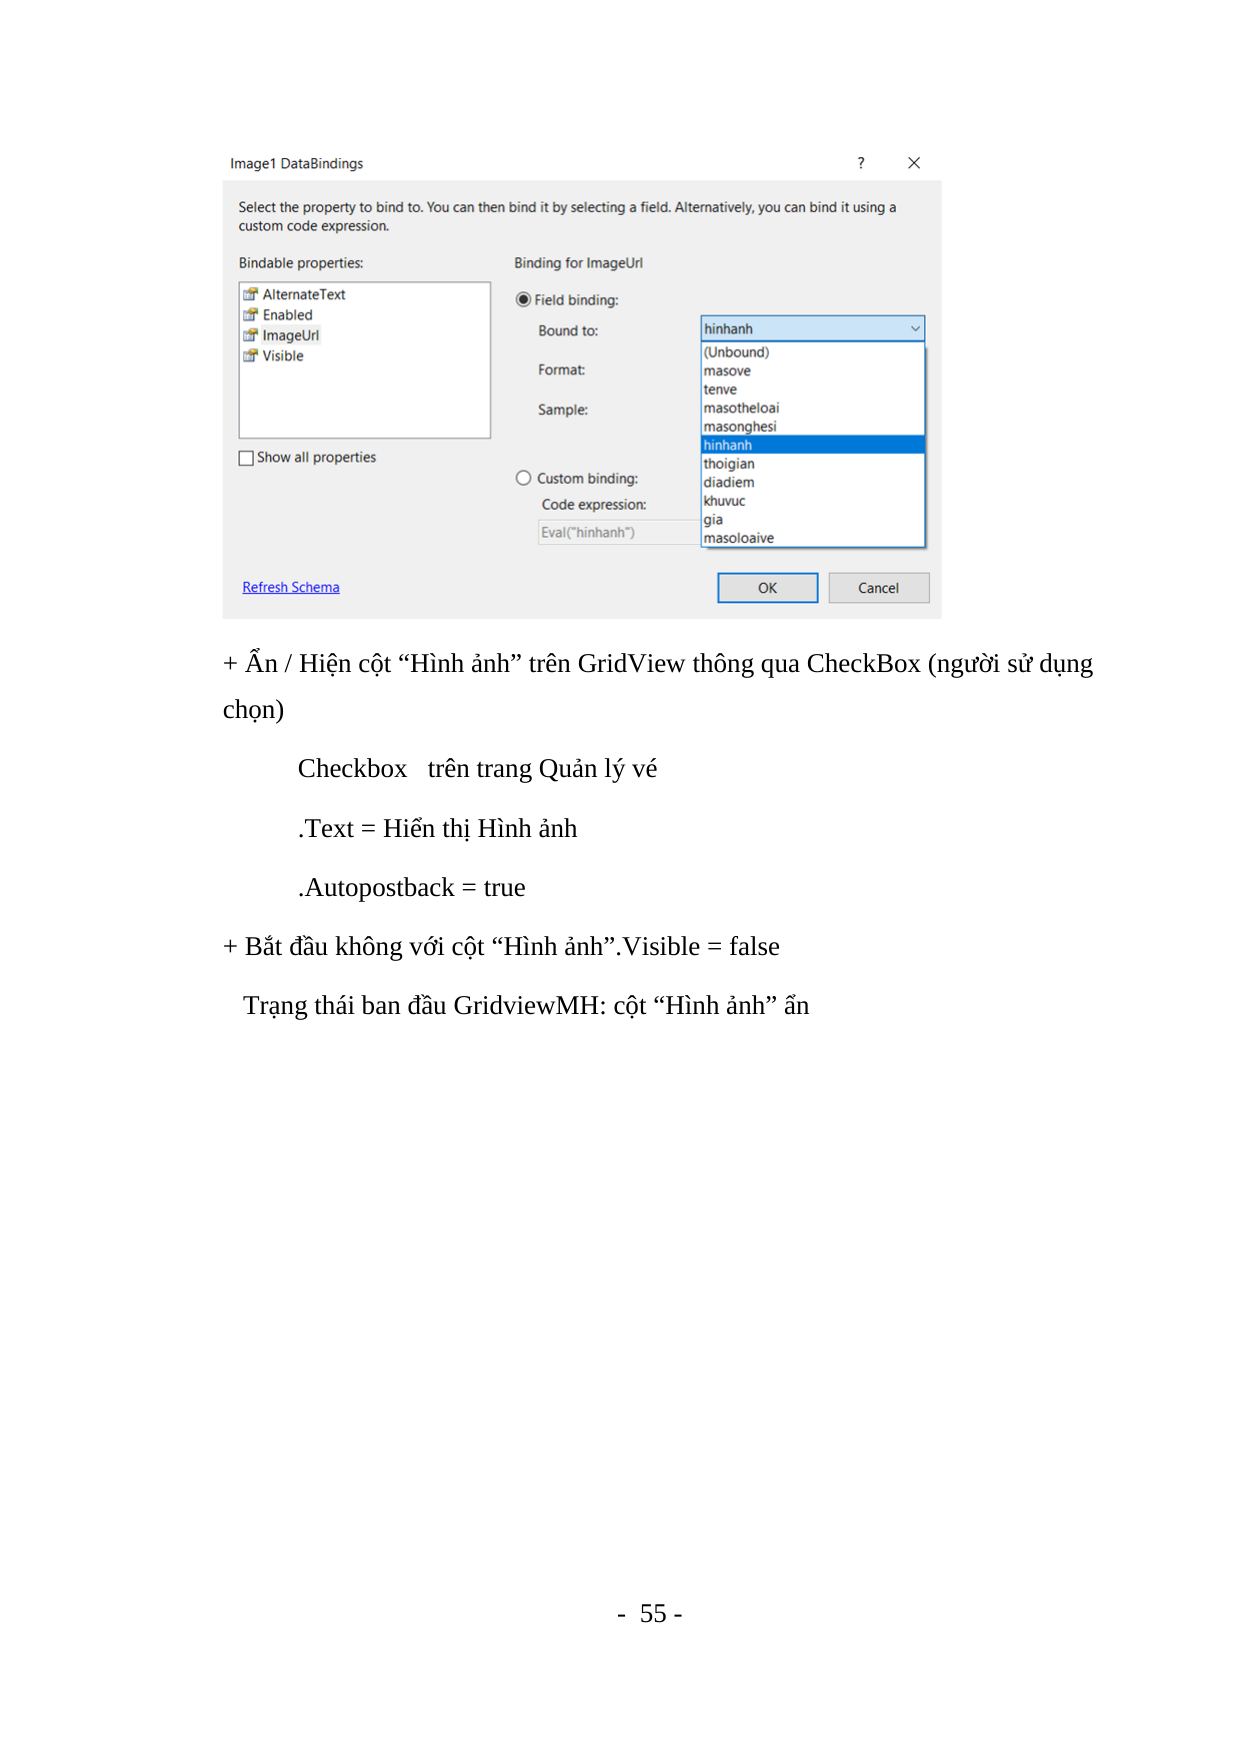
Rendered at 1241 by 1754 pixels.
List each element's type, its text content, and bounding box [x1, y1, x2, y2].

text + Bắt đầu không với cột “Hình ảnh”.Visible = false [223, 930, 1152, 961]
text Trạng thái ban đầu GridviewMH: cột “Hình ảnh” ẩn [223, 989, 1152, 1020]
text .Autopostback = true [223, 871, 1152, 902]
text .Text = Hiển thị Hình ảnh [223, 812, 1152, 843]
text + Ẩn / Hiện cột “Hình ảnh” trên GridView thông qua CheckBox (người sử dụng chọn) [223, 647, 1152, 724]
text Checkbox trên trang Quản lý vé [223, 753, 1152, 784]
picture [222, 147, 942, 619]
